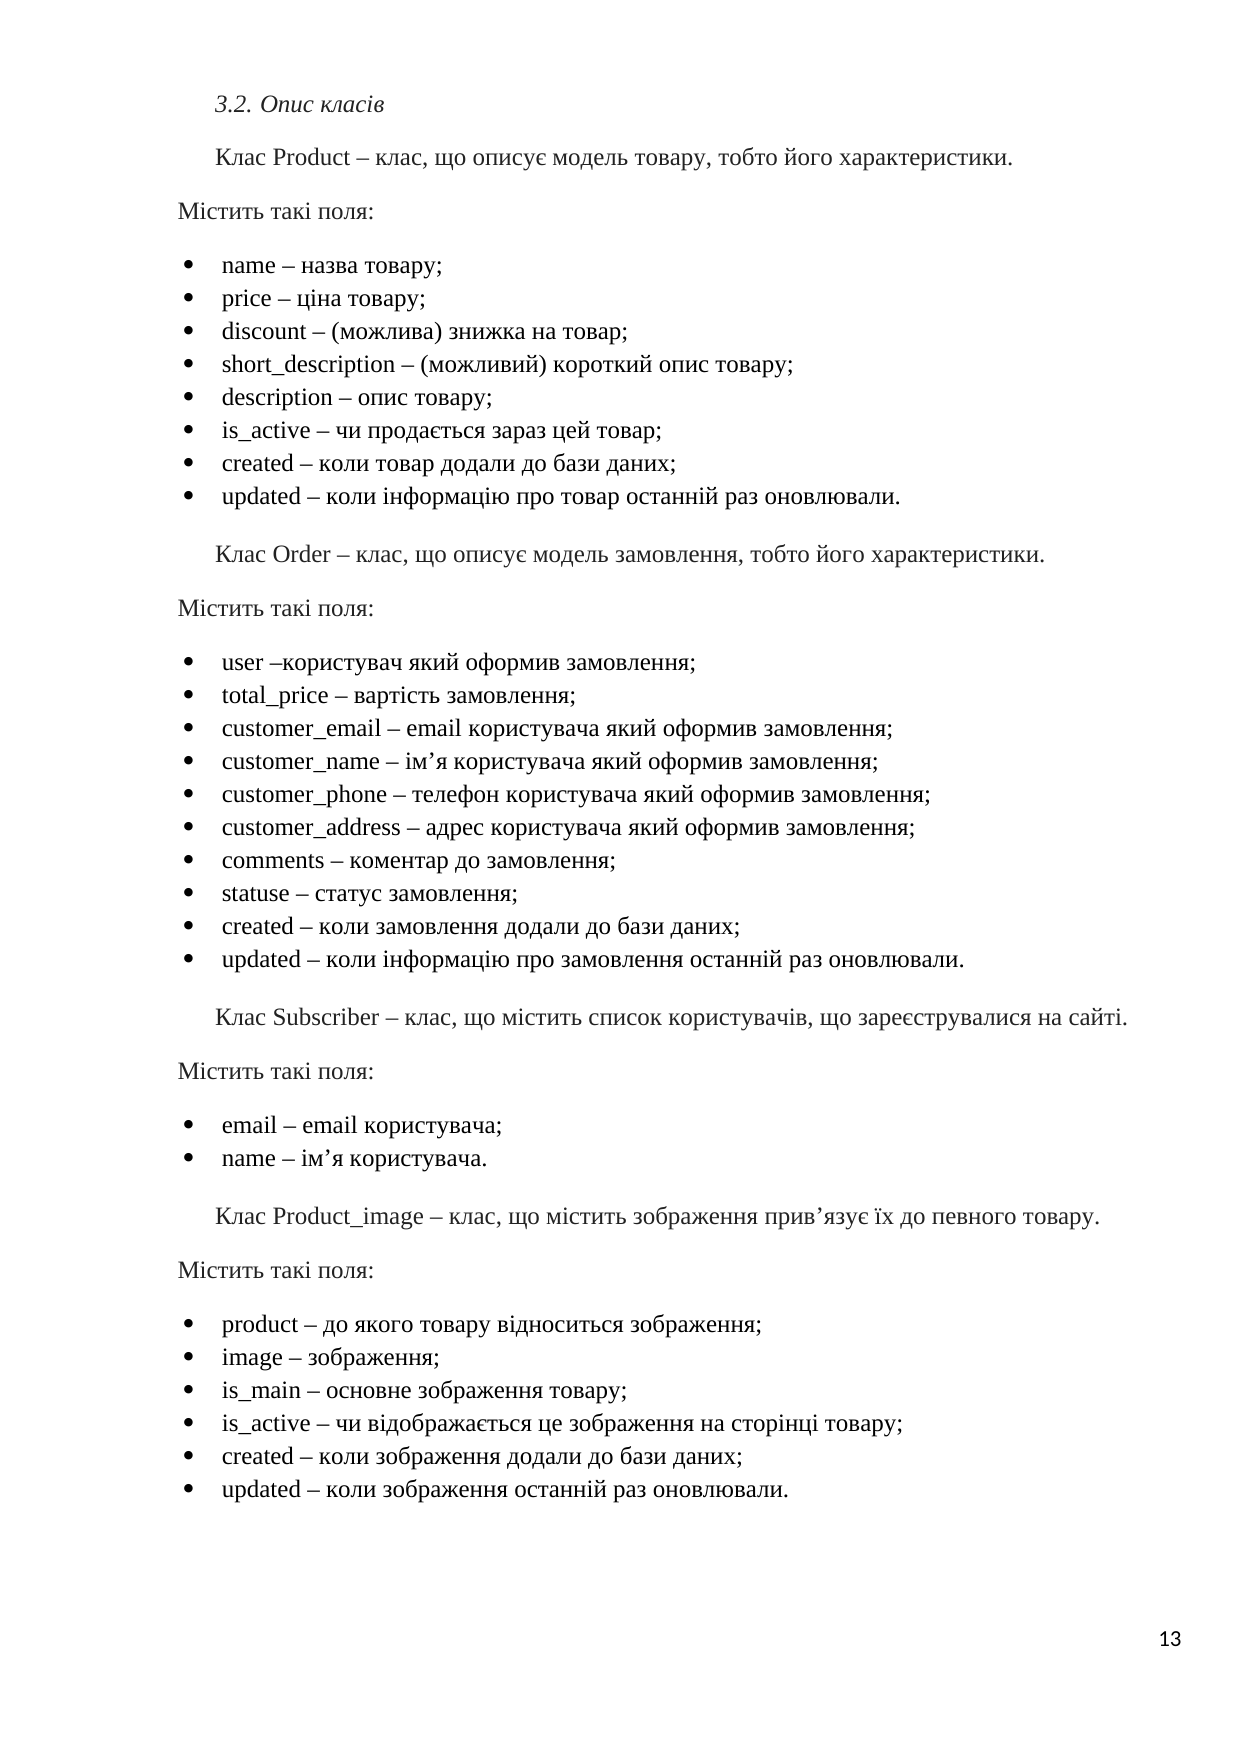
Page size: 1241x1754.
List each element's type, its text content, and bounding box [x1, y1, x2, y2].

list email – email користувача; [184, 1110, 1181, 1139]
list statuse – статус замовлення; [184, 878, 1181, 907]
list short_description – (можливий) короткий опис товару; [184, 349, 1181, 378]
list customer_name – ім’я користувача який оформив замовлення; [184, 746, 1181, 775]
list updated – коли інформацію про замовлення останній раз оновлювали. [184, 944, 1181, 973]
list created – коли товар додали до бази даних; [184, 448, 1181, 477]
list image – зображення; [184, 1342, 1181, 1371]
list Опис класів [215, 89, 1181, 117]
text Містить такі поля: [177, 1056, 1181, 1085]
list is_active – чи відображається це зображення на сторінці товару; [184, 1408, 1181, 1437]
list total_price – вартість замовлення; [184, 680, 1181, 709]
text Клас Subscriber – клас, що містить список користувачів, що зареєструвалися на сайті. [177, 1002, 1181, 1031]
list comments – коментар до замовлення; [184, 845, 1181, 874]
list created – коли замовлення додали до бази даних; [184, 911, 1181, 940]
list updated – коли інформацію про товар останній раз оновлювали. [184, 481, 1181, 510]
text Клас Product – клас, що описує модель товару, тобто його характеристики. [177, 142, 1181, 171]
list discount – (можлива) знижка на товар; [184, 316, 1181, 345]
list is_active – чи продається зараз цей товар; [184, 415, 1181, 444]
list description – опис товару; [184, 382, 1181, 411]
list is_main – основне зображення товару; [184, 1375, 1181, 1403]
list price – ціна товару; [184, 283, 1181, 312]
list name – ім’я користувача. [184, 1143, 1181, 1172]
text Містить такі поля: [177, 1255, 1181, 1284]
list customer_email – email користувача який оформив замовлення; [184, 713, 1181, 742]
list customer_phone – телефон користувача який оформив замовлення; [184, 779, 1181, 808]
text Клас Order – клас, що описує модель замовлення, тобто його характеристики. [177, 539, 1181, 568]
text Клас Product_image – клас, що містить зображення прив’язує їх до певного товару. [177, 1201, 1181, 1230]
list user –користувач який оформив замовлення; [184, 647, 1181, 676]
text Містить такі поля: [177, 196, 1181, 225]
list updated – коли зображення останній раз оновлювали. [184, 1474, 1181, 1503]
text Містить такі поля: [177, 593, 1181, 622]
list created – коли зображення додали до бази даних; [184, 1441, 1181, 1469]
list name – назва товару; [184, 250, 1181, 279]
list product – до якого товару відноситься зображення; [184, 1309, 1181, 1337]
list customer_address – адрес користувача який оформив замовлення; [184, 812, 1181, 841]
